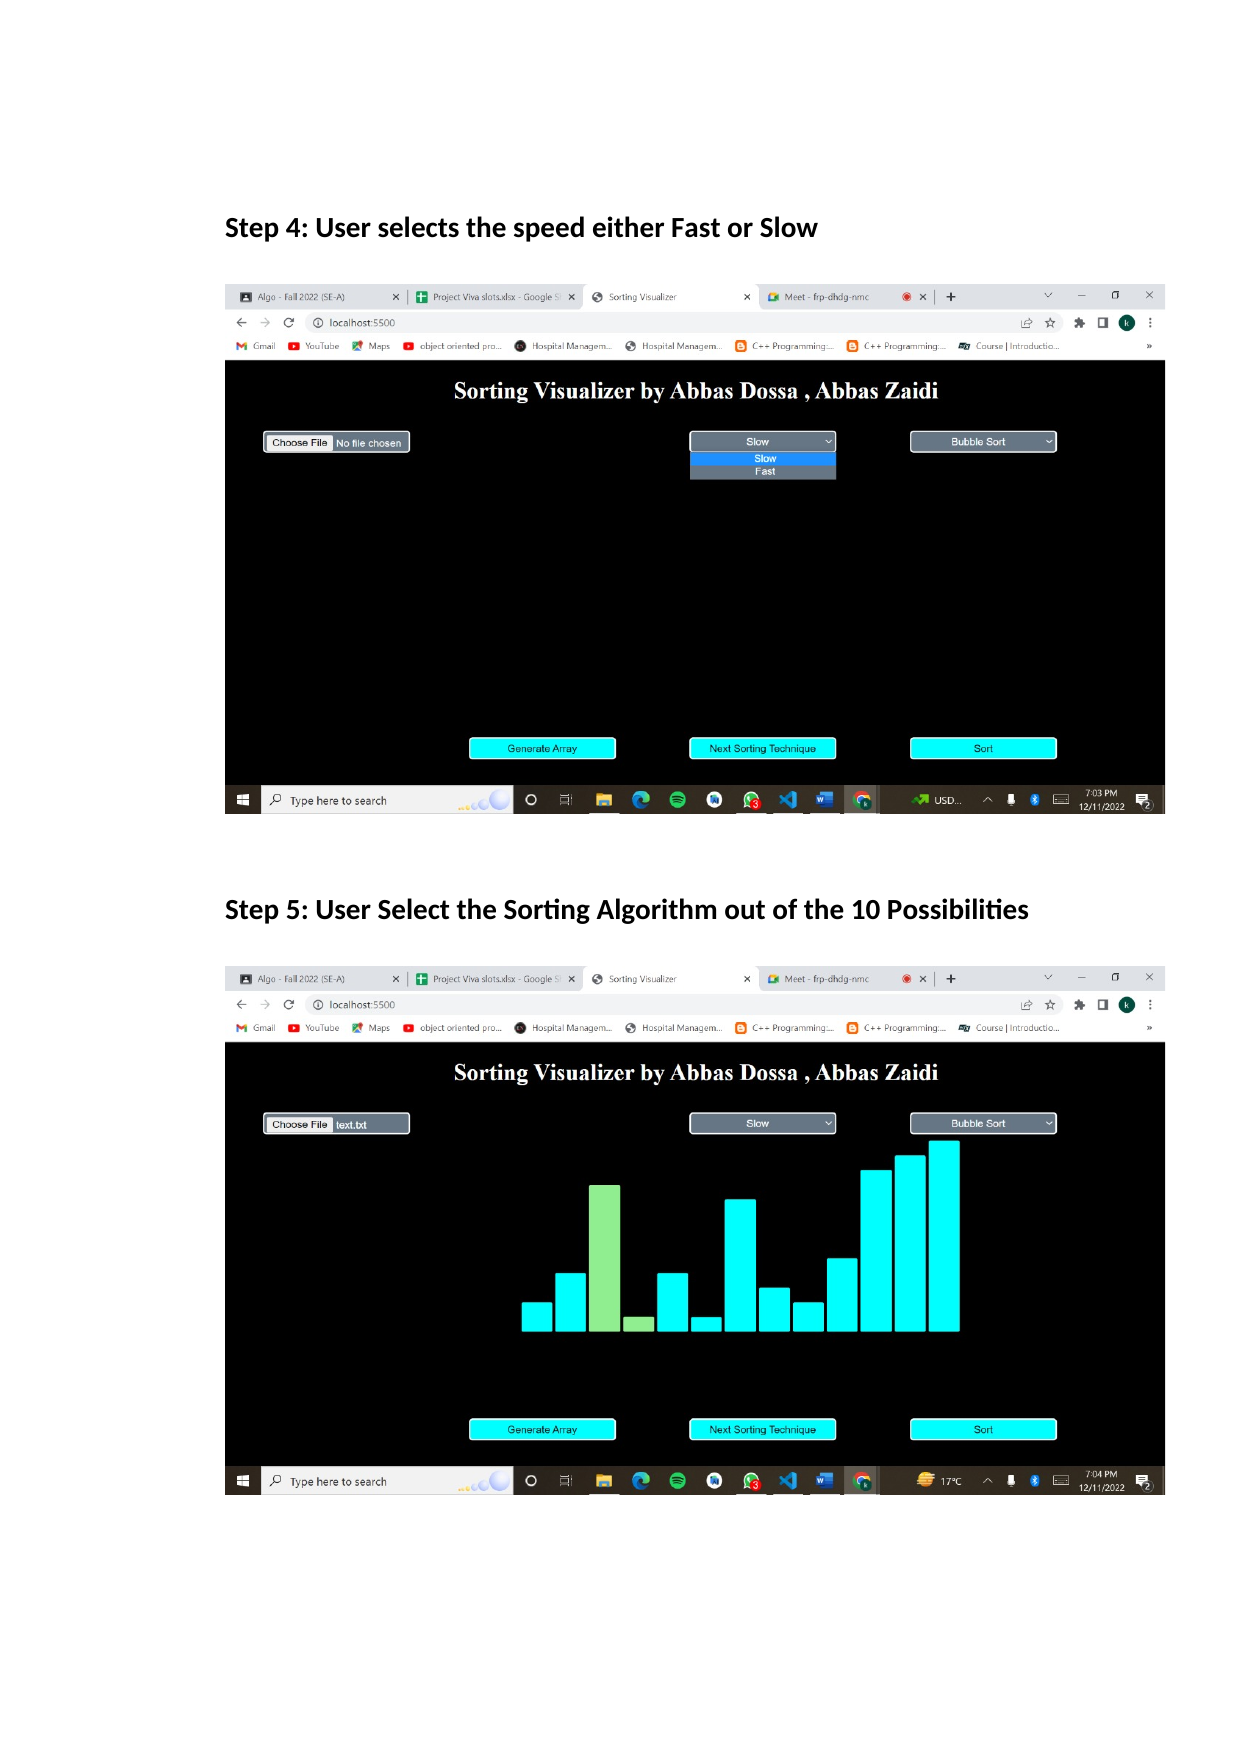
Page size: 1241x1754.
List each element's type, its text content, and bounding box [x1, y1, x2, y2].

picture [225, 966, 1166, 1495]
picture [225, 284, 1166, 814]
list Step 5: User Select the Sorting Algorithm out of the 10 Possibilities [225, 891, 1090, 926]
list Step 4: User selects the speed either Fast or Slow [225, 209, 1090, 245]
